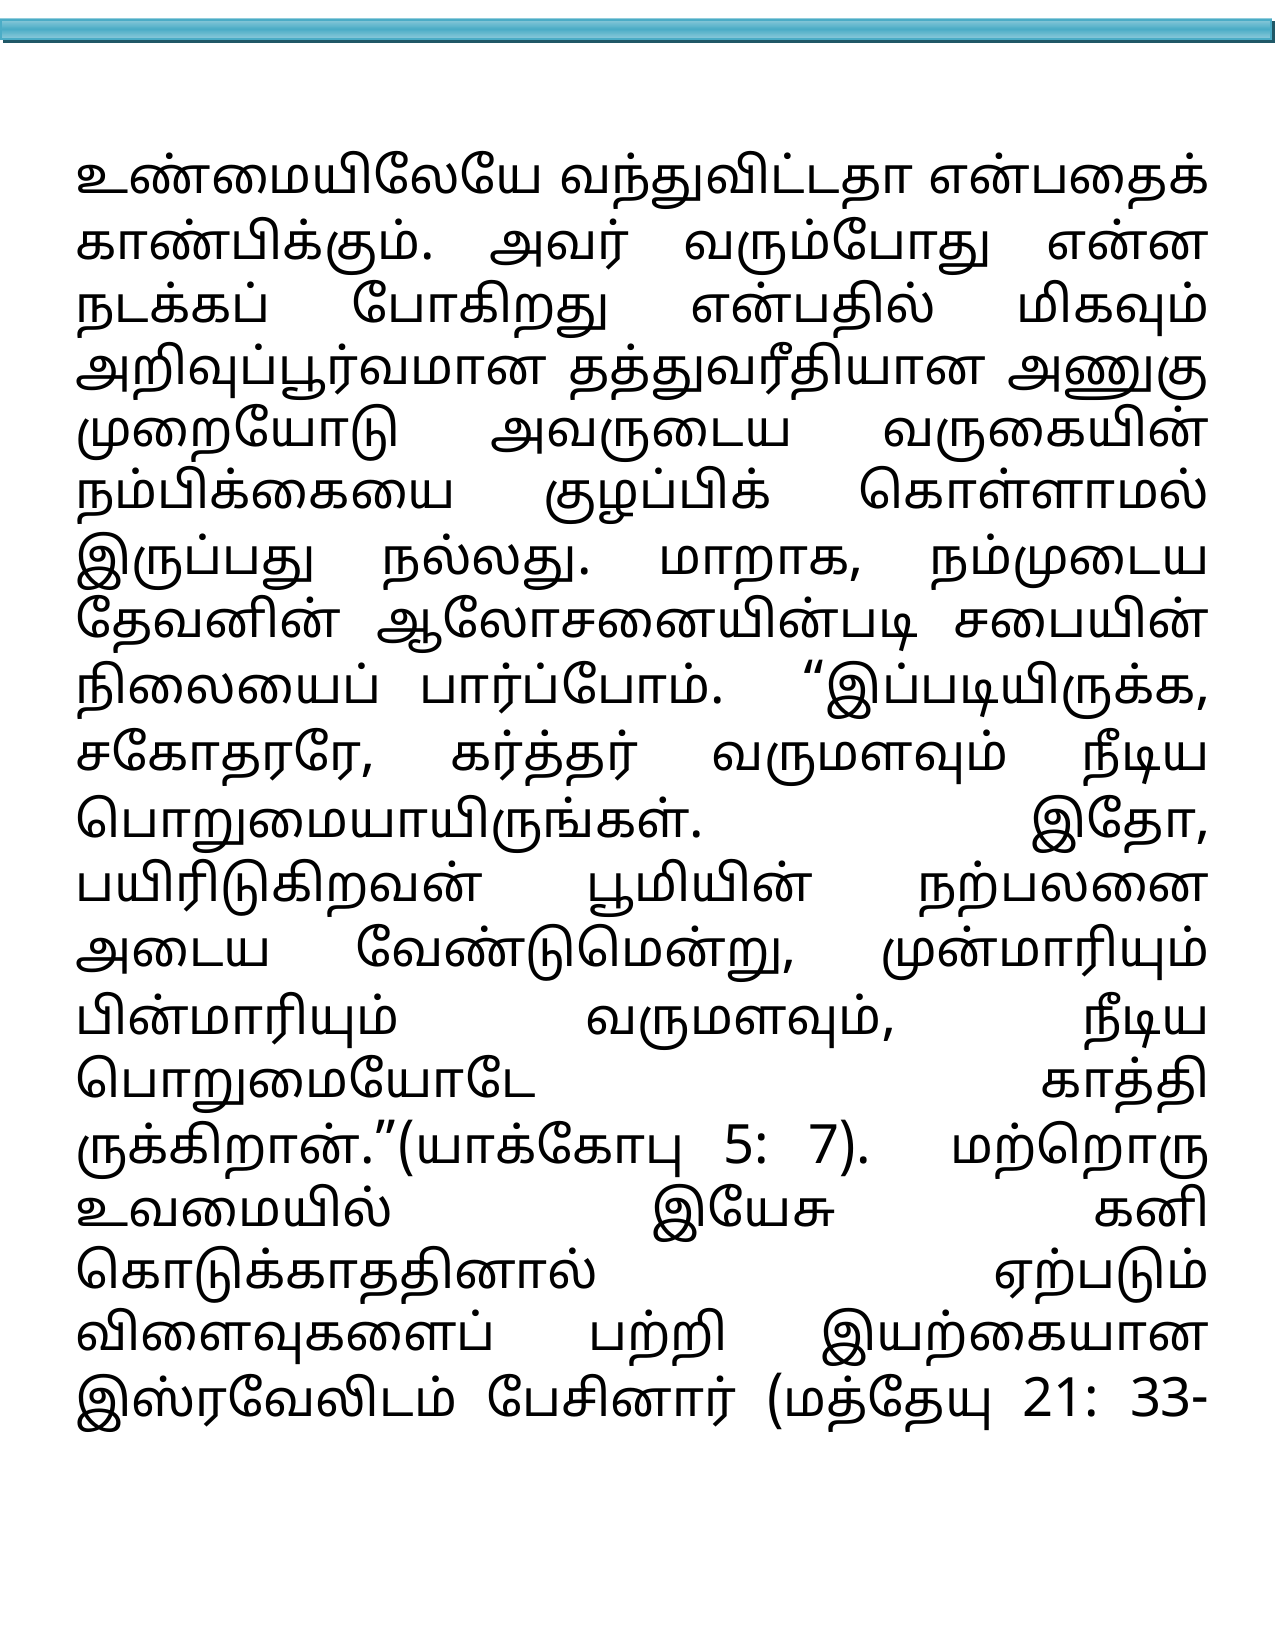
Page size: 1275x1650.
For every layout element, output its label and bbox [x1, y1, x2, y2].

text [75, 150, 1209, 1436]
